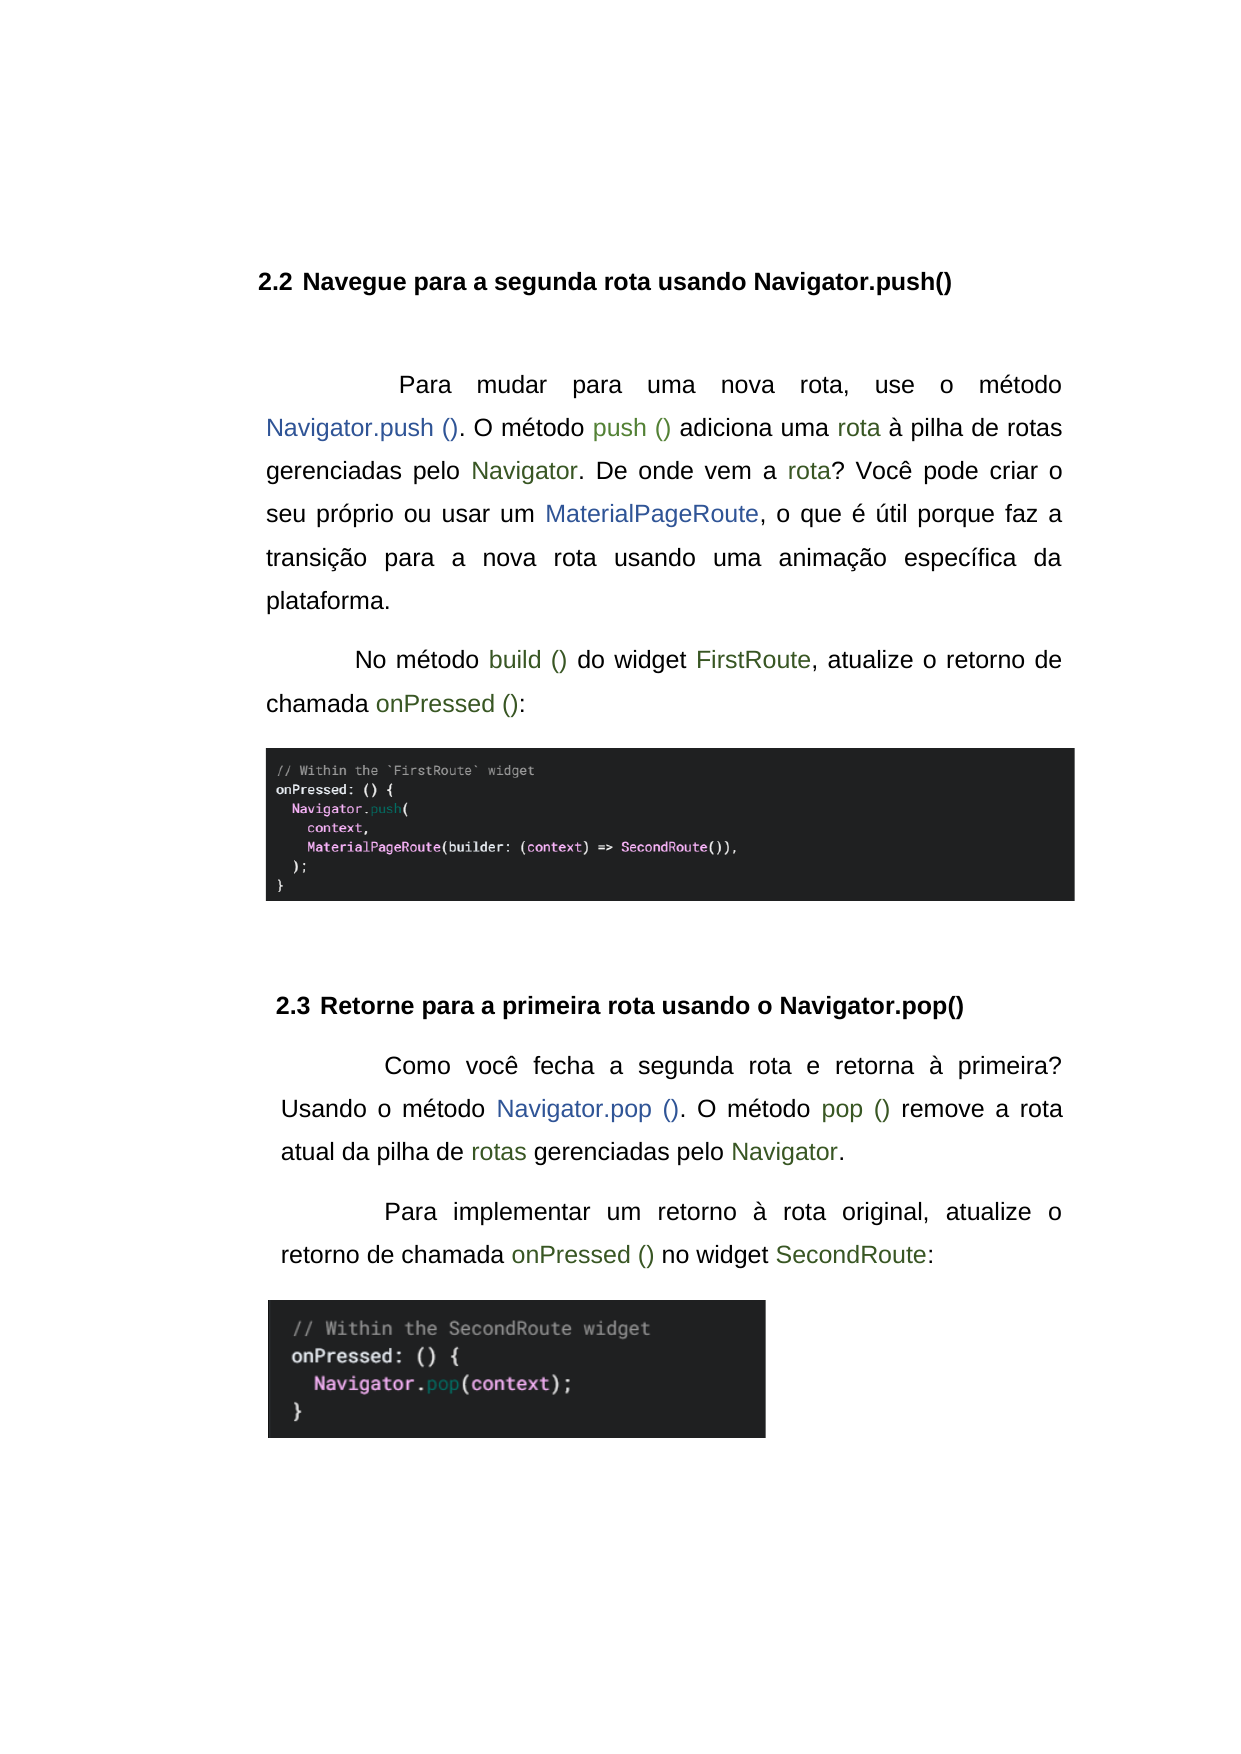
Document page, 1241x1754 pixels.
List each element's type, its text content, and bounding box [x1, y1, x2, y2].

picture [265, 748, 1075, 901]
text Para implementar um retorno à rota original, atualize o retorno de chamada onPressed () no widget SecondRoute: [281, 1197, 1063, 1269]
list Retorne para a primeira rota usando o Navigator.pop() [177, 991, 1063, 1020]
picture [268, 1300, 766, 1438]
text Para mudar para uma nova rota, use o método Navigator.push (). O método push () adiciona uma rota à pilha de rotas gerenciadas pelo Navigator. De onde vem a rota? Você pode criar o seu próprio ou usar um MaterialPageRoute, o que é útil porque faz a transição para a nova rota usando uma animação específica da plataforma. [266, 370, 1063, 614]
text Como você fecha a segunda rota e retorna à primeira? Usando o método Navigator.pop (). O método pop () remove a rota atual da pilha de rotas gerenciadas pelo Navigator. [281, 1051, 1063, 1166]
list Navegue para a segunda rota usando Navigator.push() [258, 267, 1063, 296]
text No método build () do widget FirstRoute, atualize o retorno de chamada onPressed (): [266, 646, 1063, 717]
